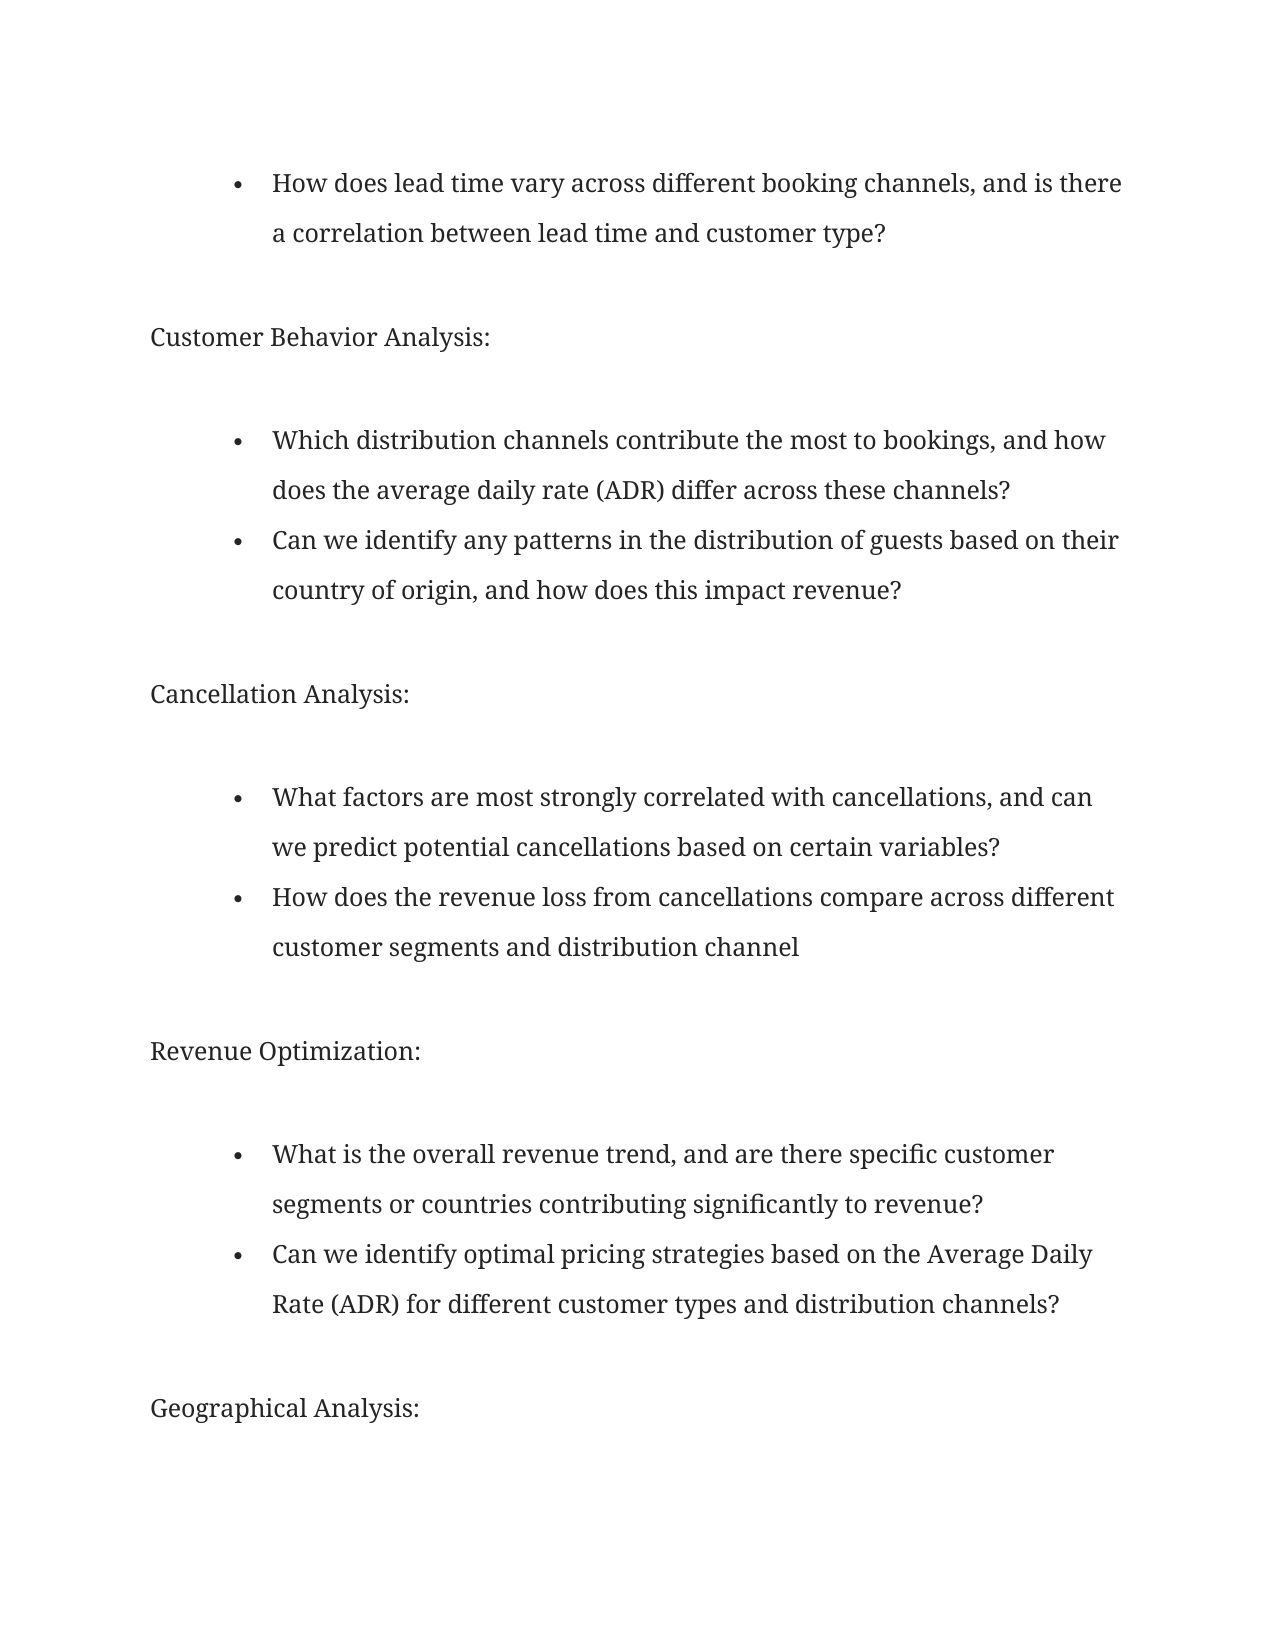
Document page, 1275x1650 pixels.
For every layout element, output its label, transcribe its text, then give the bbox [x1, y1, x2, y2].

text Geographical Analysis: [150, 1375, 1125, 1425]
text Cancellation Analysis: [150, 661, 1125, 711]
list How does lead time vary across different booking channels, and is there a correlation between lead time and customer type? [234, 150, 1125, 250]
text Revenue Optimization: [150, 1018, 1125, 1068]
list Which distribution channels contribute the most to bookings, and how does the average daily rate (ADR) differ across these channels? [234, 407, 1125, 507]
list How does the revenue loss from cancellations compare across different customer segments and distribution channel [234, 864, 1125, 964]
list Can we identify optimal pricing strategies based on the Average Daily Rate (ADR) for different customer types and distribution channels? [234, 1221, 1125, 1321]
text Customer Behavior Analysis: [150, 303, 1125, 353]
list Can we identify any patterns in the distribution of guests based on their country of origin, and how does this impact revenue? [234, 507, 1125, 607]
list What factors are most strongly correlated with cancellations, and can we predict potential cancellations based on certain variables? [234, 764, 1125, 864]
list What is the overall revenue trend, and are there specific customer segments or countries contributing significantly to revenue? [234, 1121, 1125, 1221]
